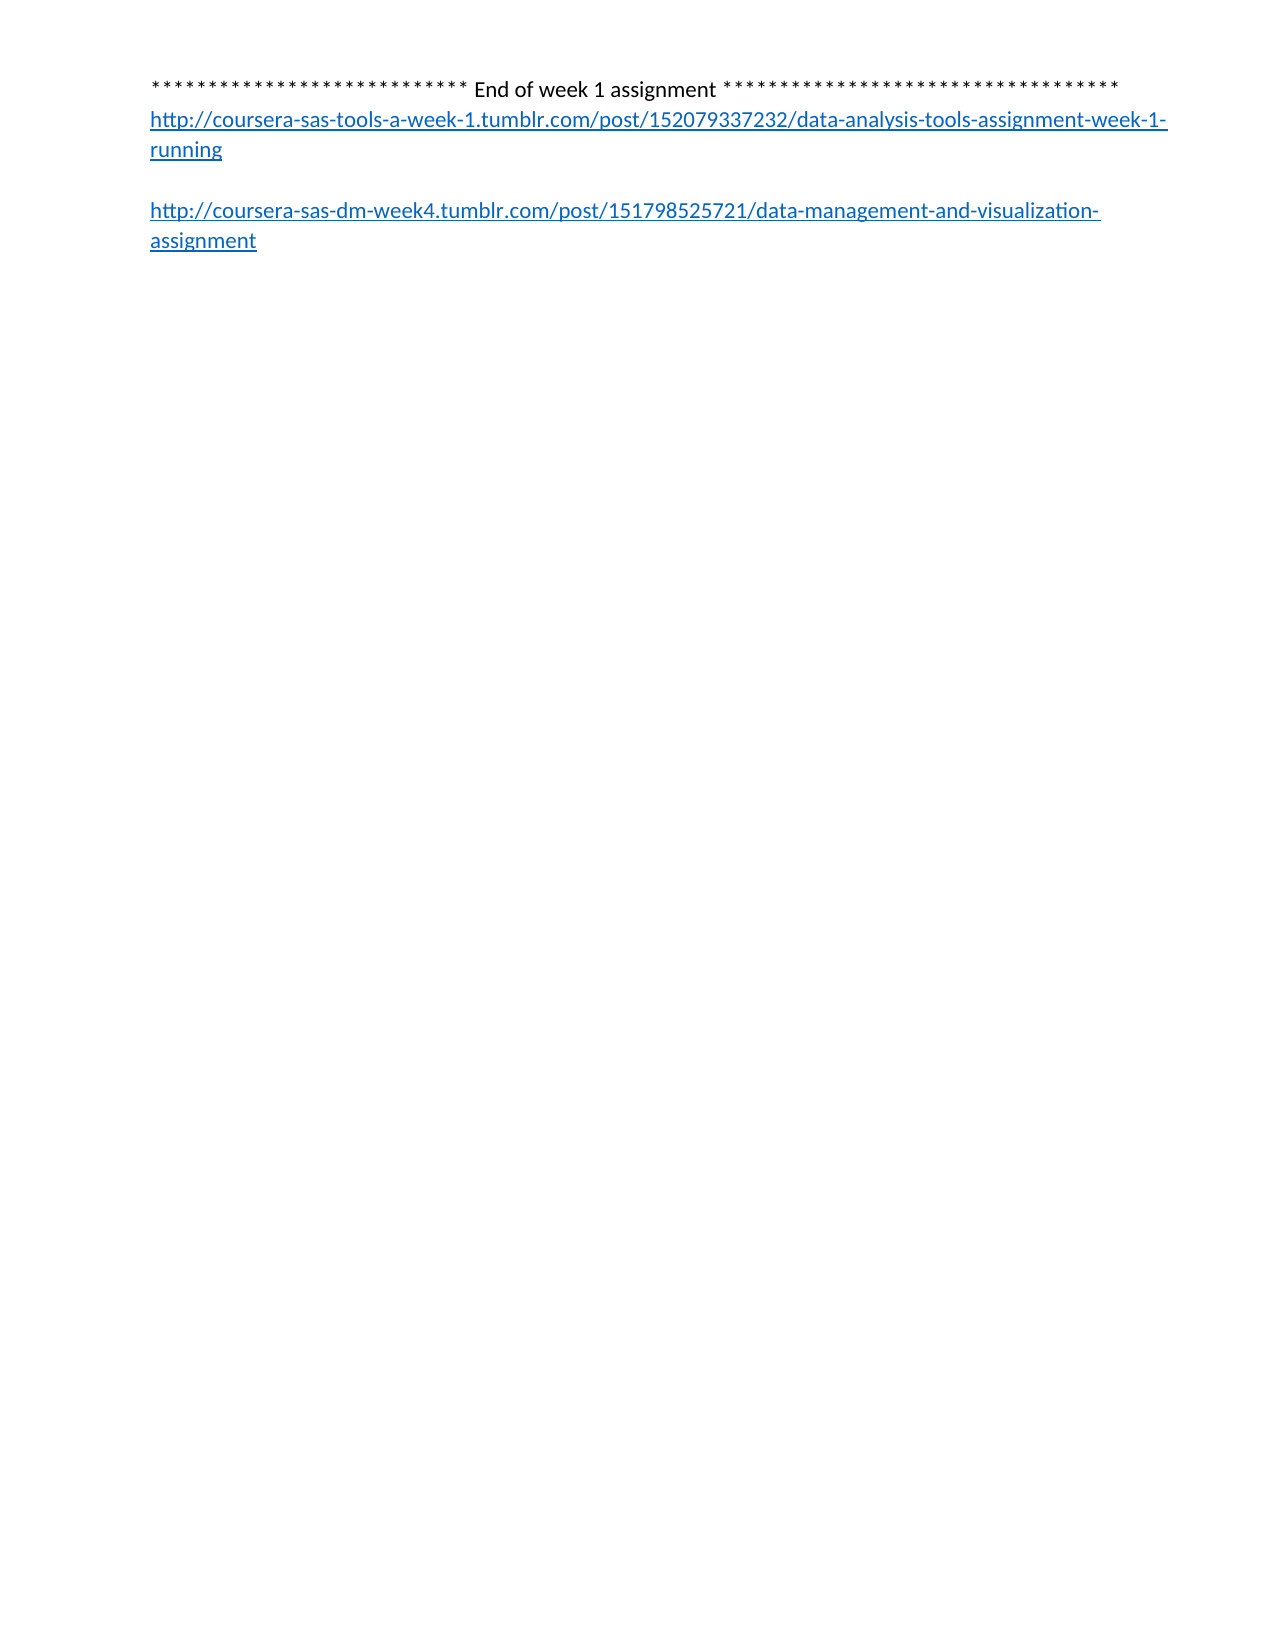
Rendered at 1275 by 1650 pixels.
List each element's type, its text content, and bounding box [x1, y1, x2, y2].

list **************************** End of week 1 assignment *********************************** [150, 75, 1200, 103]
list http://coursera-sas-tools-a-week-1.tumblr.com/post/152079337232/data-analysis-tools-assignment-week-1-running [150, 105, 1200, 163]
list http://coursera-sas-dm-week4.tumblr.com/post/151798525721/data-management-and-visualization-assignment [150, 196, 1200, 254]
